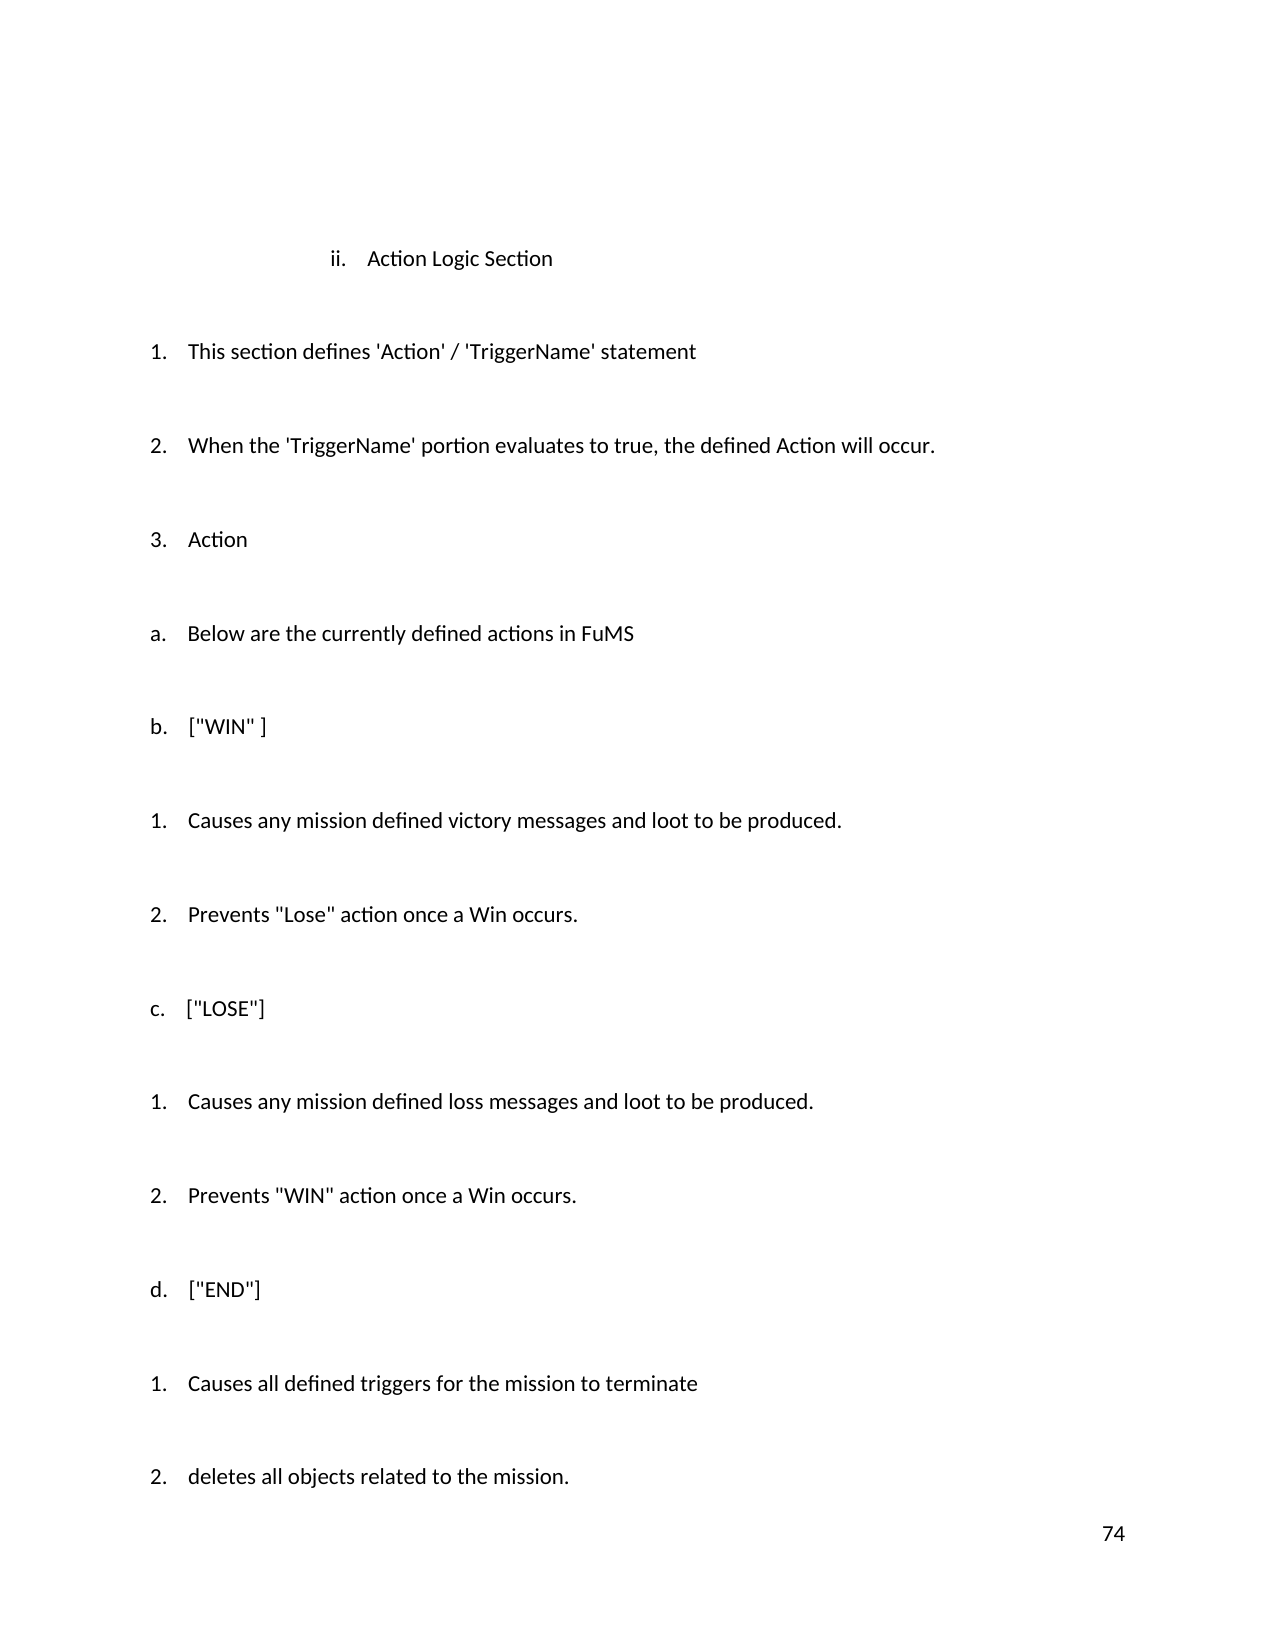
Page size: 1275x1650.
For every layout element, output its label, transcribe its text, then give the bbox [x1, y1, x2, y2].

text b. ["WIN" ] [150, 712, 1125, 741]
text 1. Causes any mission defined victory messages and loot to be produced. [150, 806, 1125, 834]
text 2. Prevents "WIN" action once a Win occurs. [150, 1181, 1125, 1209]
text 2. Prevents "Lose" action once a Win occurs. [150, 900, 1125, 928]
text 1. Causes any mission defined loss messages and loot to be produced. [150, 1087, 1125, 1116]
text a. Below are the currently defined actions in FuMS [150, 619, 1125, 647]
text c. ["LOSE"] [150, 994, 1125, 1022]
text 1. This section defines 'Action' / 'TriggerName' statement [150, 337, 1125, 366]
text 2. deletes all objects related to the mission. [150, 1462, 1125, 1491]
text d. ["END"] [150, 1275, 1125, 1303]
text 1. Causes all defined triggers for the mission to terminate [150, 1369, 1125, 1397]
text 2. When the 'TriggerName' portion evaluates to true, the defined Action will occur. [150, 431, 1125, 459]
text ii. Action Logic Section [150, 244, 1125, 272]
text 3. Action [150, 525, 1125, 553]
